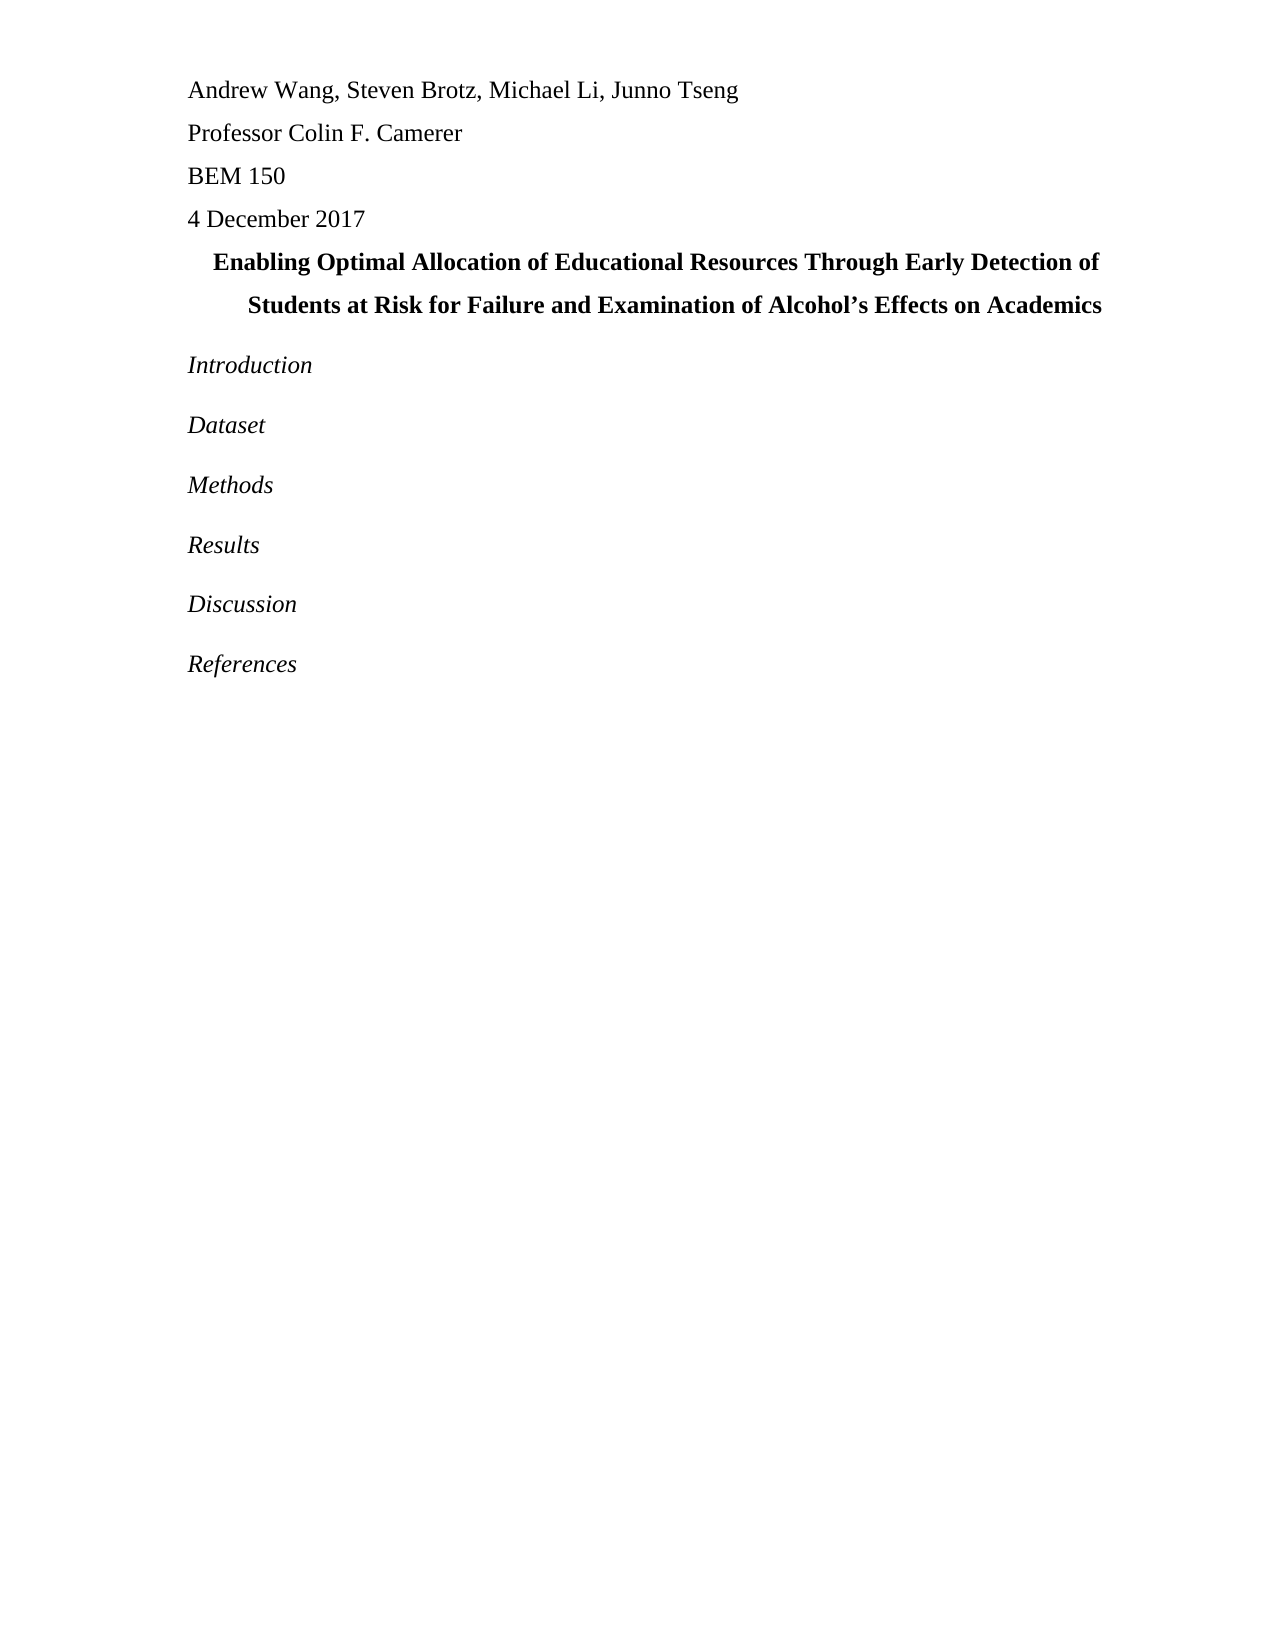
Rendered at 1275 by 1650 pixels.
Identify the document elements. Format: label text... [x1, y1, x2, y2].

text Discussion [187, 589, 1125, 618]
text Introduction [187, 350, 1125, 379]
text Enabling Optimal Allocation of Educational Resources Through Early Detection of Students at Risk for Failure and Examination of Alcohol’s Effects on Academics [187, 247, 1125, 319]
text Dataset [187, 410, 1125, 439]
text Results [187, 530, 1125, 558]
text References [187, 649, 1125, 678]
text Methods [187, 470, 1125, 499]
